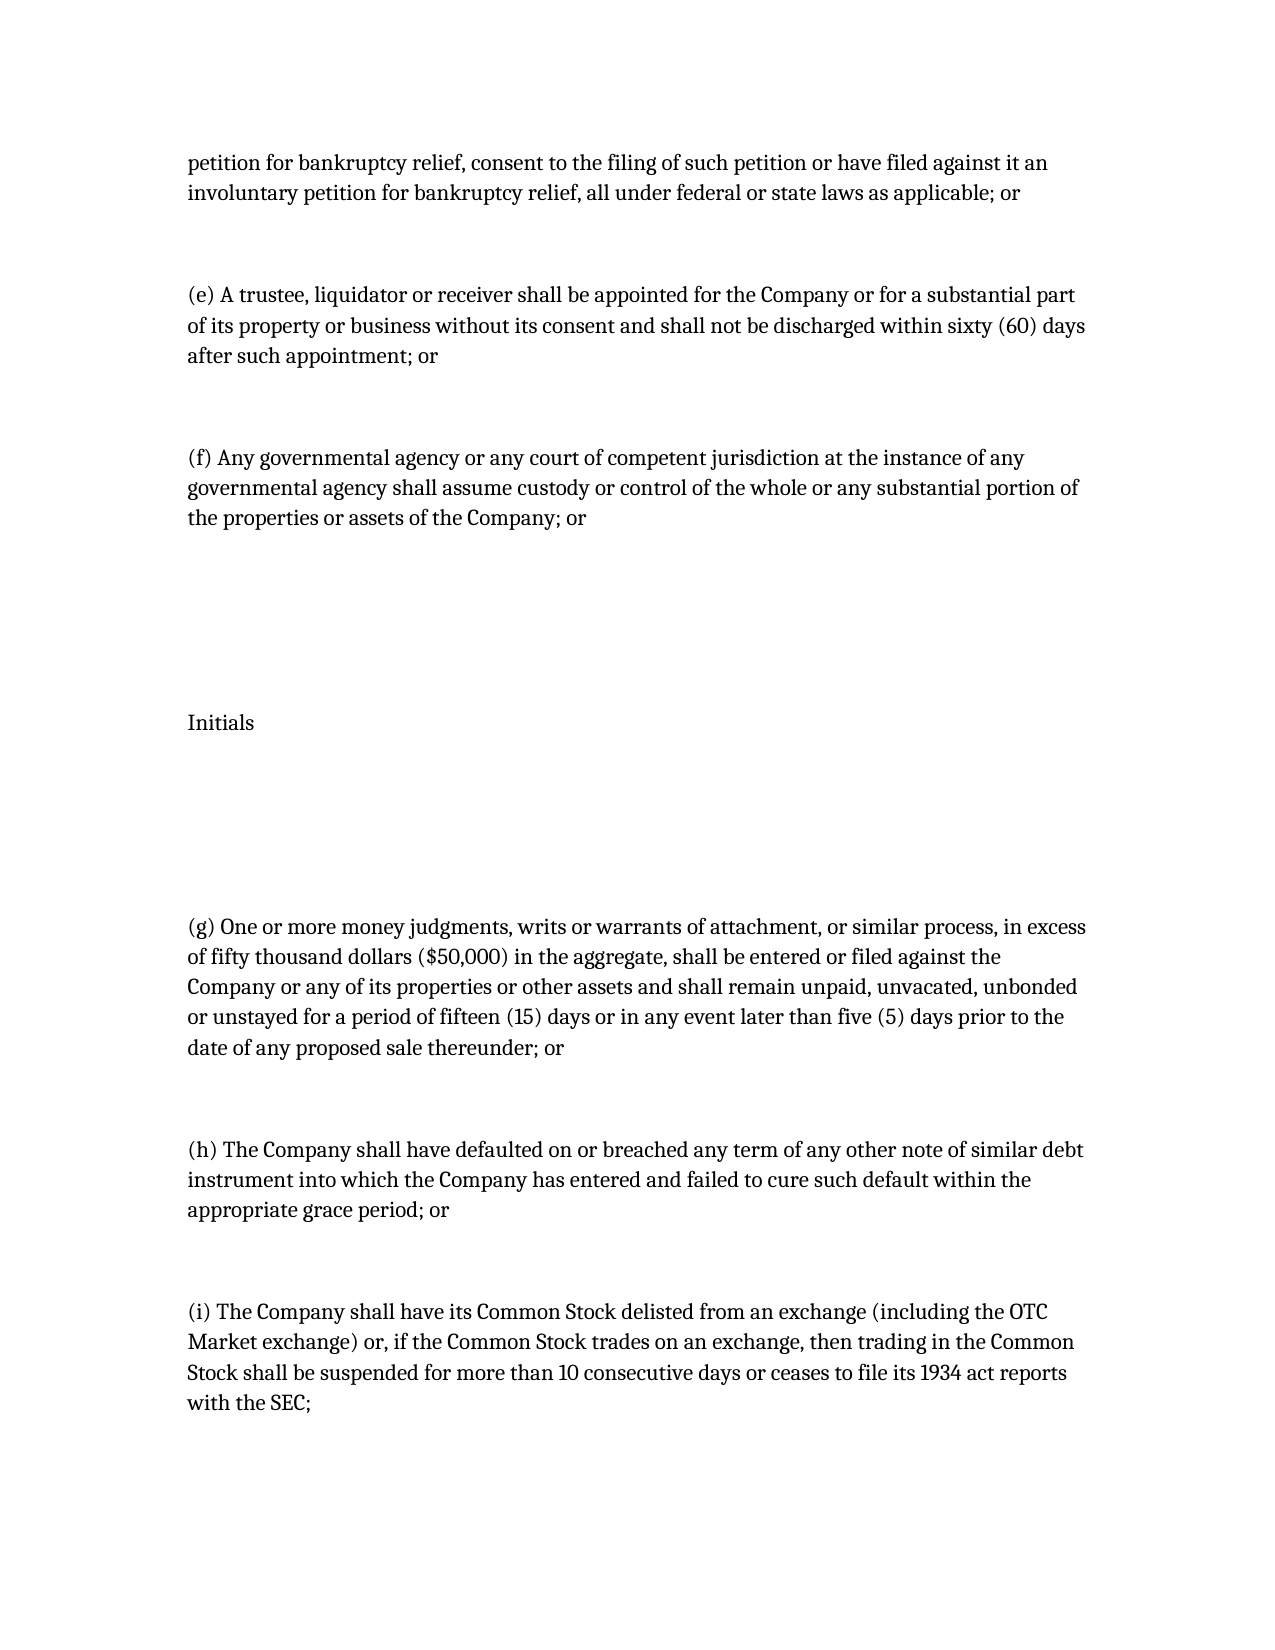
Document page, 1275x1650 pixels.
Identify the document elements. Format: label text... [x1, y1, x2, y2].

text (h) The Company shall have defaulted on or breached any term of any other note of similar debt instrument into which the Company has entered and failed to cure such default within the appropriate grace period; or [187, 1136, 1087, 1223]
text (g) One or more money judgments, writs or warrants of attachment, or similar process, in excess of fifty thousand dollars ($50,000) in the aggregate, shall be entered or filed against the Company or any of its properties or other assets and shall remain unpaid, unvacated, unbonded or unstayed for a period of fifteen (15) days or in any event later than five (5) days prior to the date of any proposed sale thereunder; or [187, 913, 1087, 1061]
text (e) A trustee, liquidator or receiver shall be appointed for the Company or for a substantial part of its property or business without its consent and shall not be discharged within sixty (60) days after such appointment; or [187, 282, 1087, 369]
text (i) The Company shall have its Common Stock delisted from an exchange (including the OTC Market exchange) or, if the Common Stock trades on an exchange, then trading in the Common Stock shall be suspended for more than 10 consecutive days or ceases to file its 1934 act reports with the SEC; [187, 1299, 1087, 1416]
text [187, 150, 1087, 207]
text Initials [187, 709, 1087, 736]
text (f) Any governmental agency or any court of competent jurisdiction at the instance of any governmental agency shall assume custody or control of the whole or any substantial portion of the properties or assets of the Company; or [187, 445, 1087, 532]
